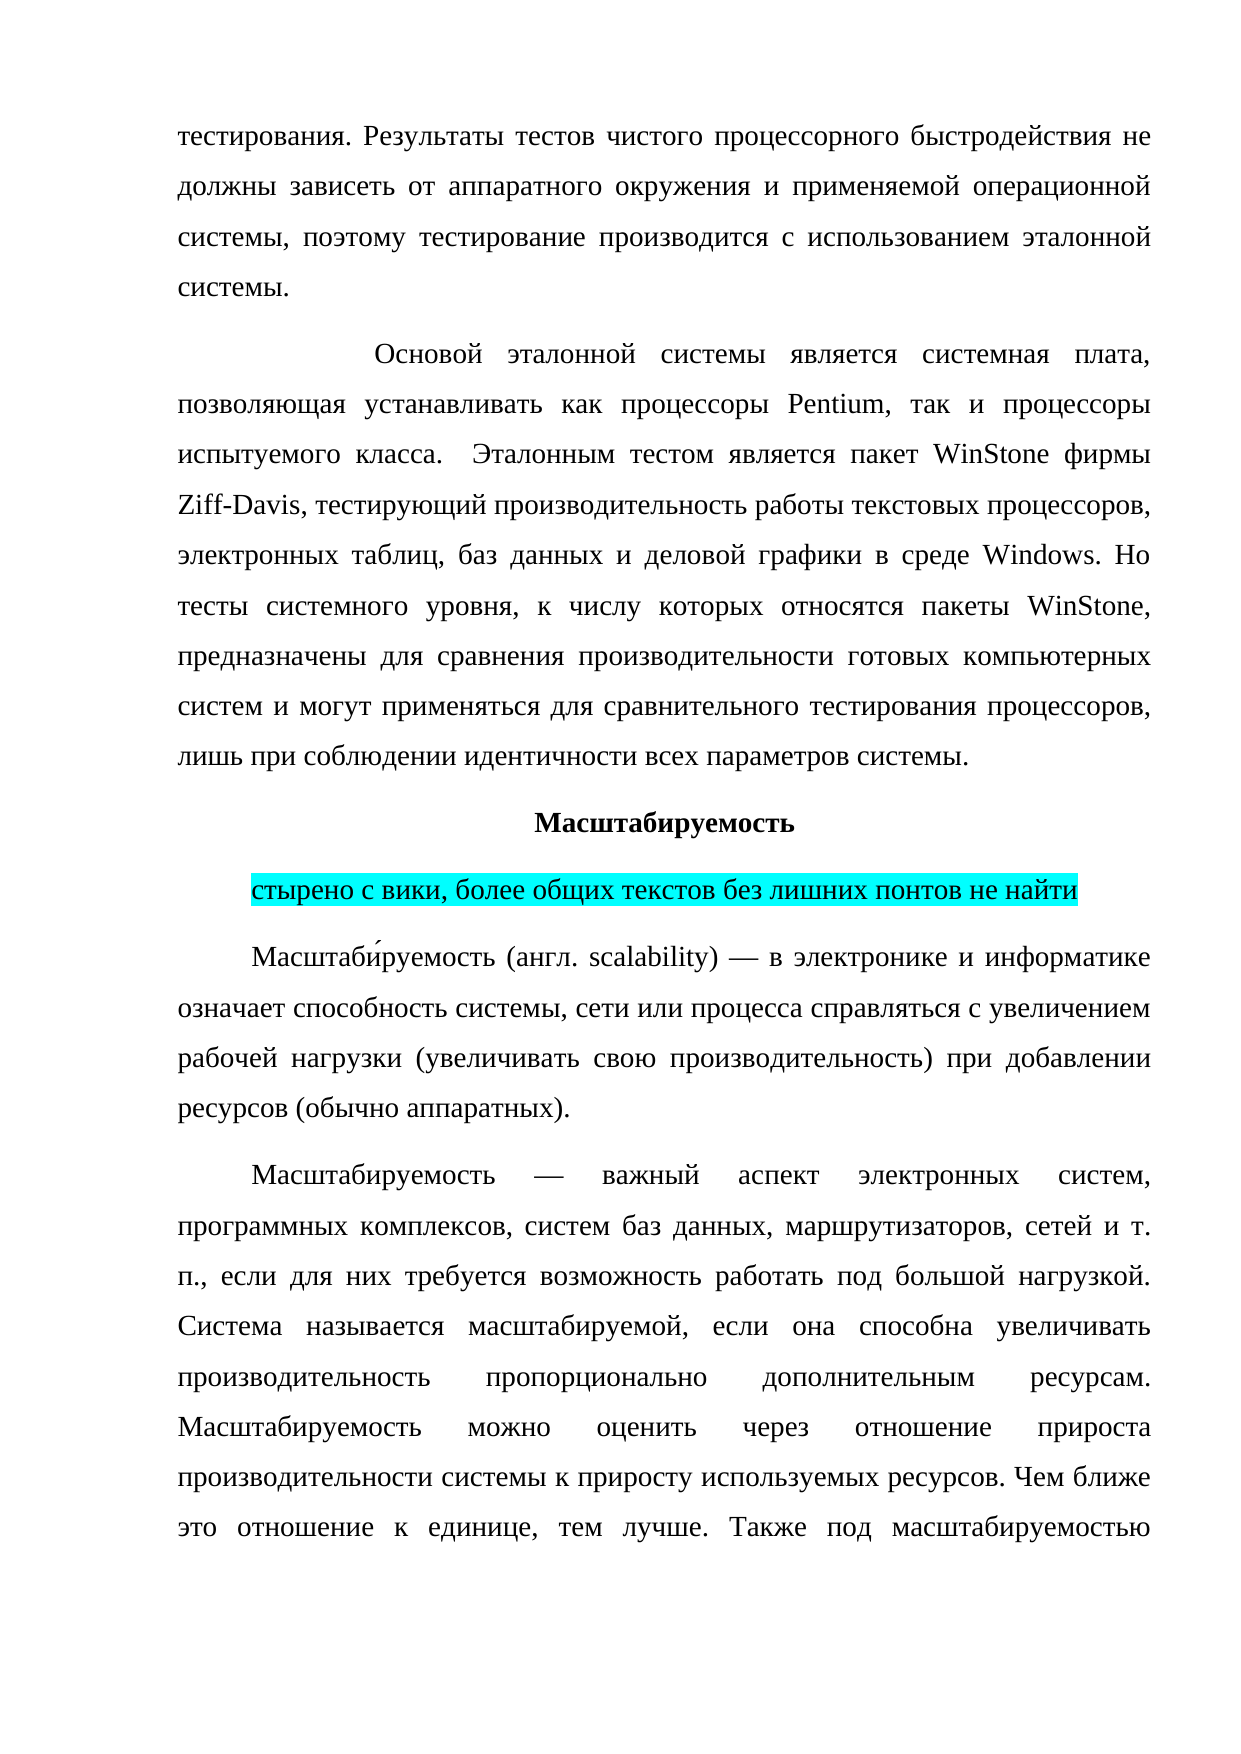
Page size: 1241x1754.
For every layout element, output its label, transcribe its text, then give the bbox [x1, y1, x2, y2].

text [177, 1157, 1152, 1543]
text Основой эталонной системы является системная плата, позволяющая устанавливать как процессоры Pentium, так и процессоры испытуемого класса. Эталонным тестом является пакет WinStone фирмы Ziff-Davis, тестирующий производительность работы текстовых процессоров, электронных таблиц, баз данных и деловой графики в среде Windows. Но тесты системного уровня, к числу которых относятся пакеты WinStone, предназначены для сравнения производительности готовых компьютерных систем и могут применяться для сравнительного тестирования процессоров, лишь при соблюдении идентичности всех параметров системы. [177, 336, 1152, 772]
text стырено с вики, более общих текстов без лишних понтов не найти [177, 872, 1152, 906]
text Масштаби́руемость (англ. scalability) — в электронике и информатике означает способность системы, сети или процесса справляться с увеличением рабочей нагрузки (увеличивать свою производительность) при добавлении ресурсов (обычно аппаратных). [177, 939, 1152, 1124]
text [177, 118, 1152, 303]
text Масштабируемость [177, 806, 1152, 839]
